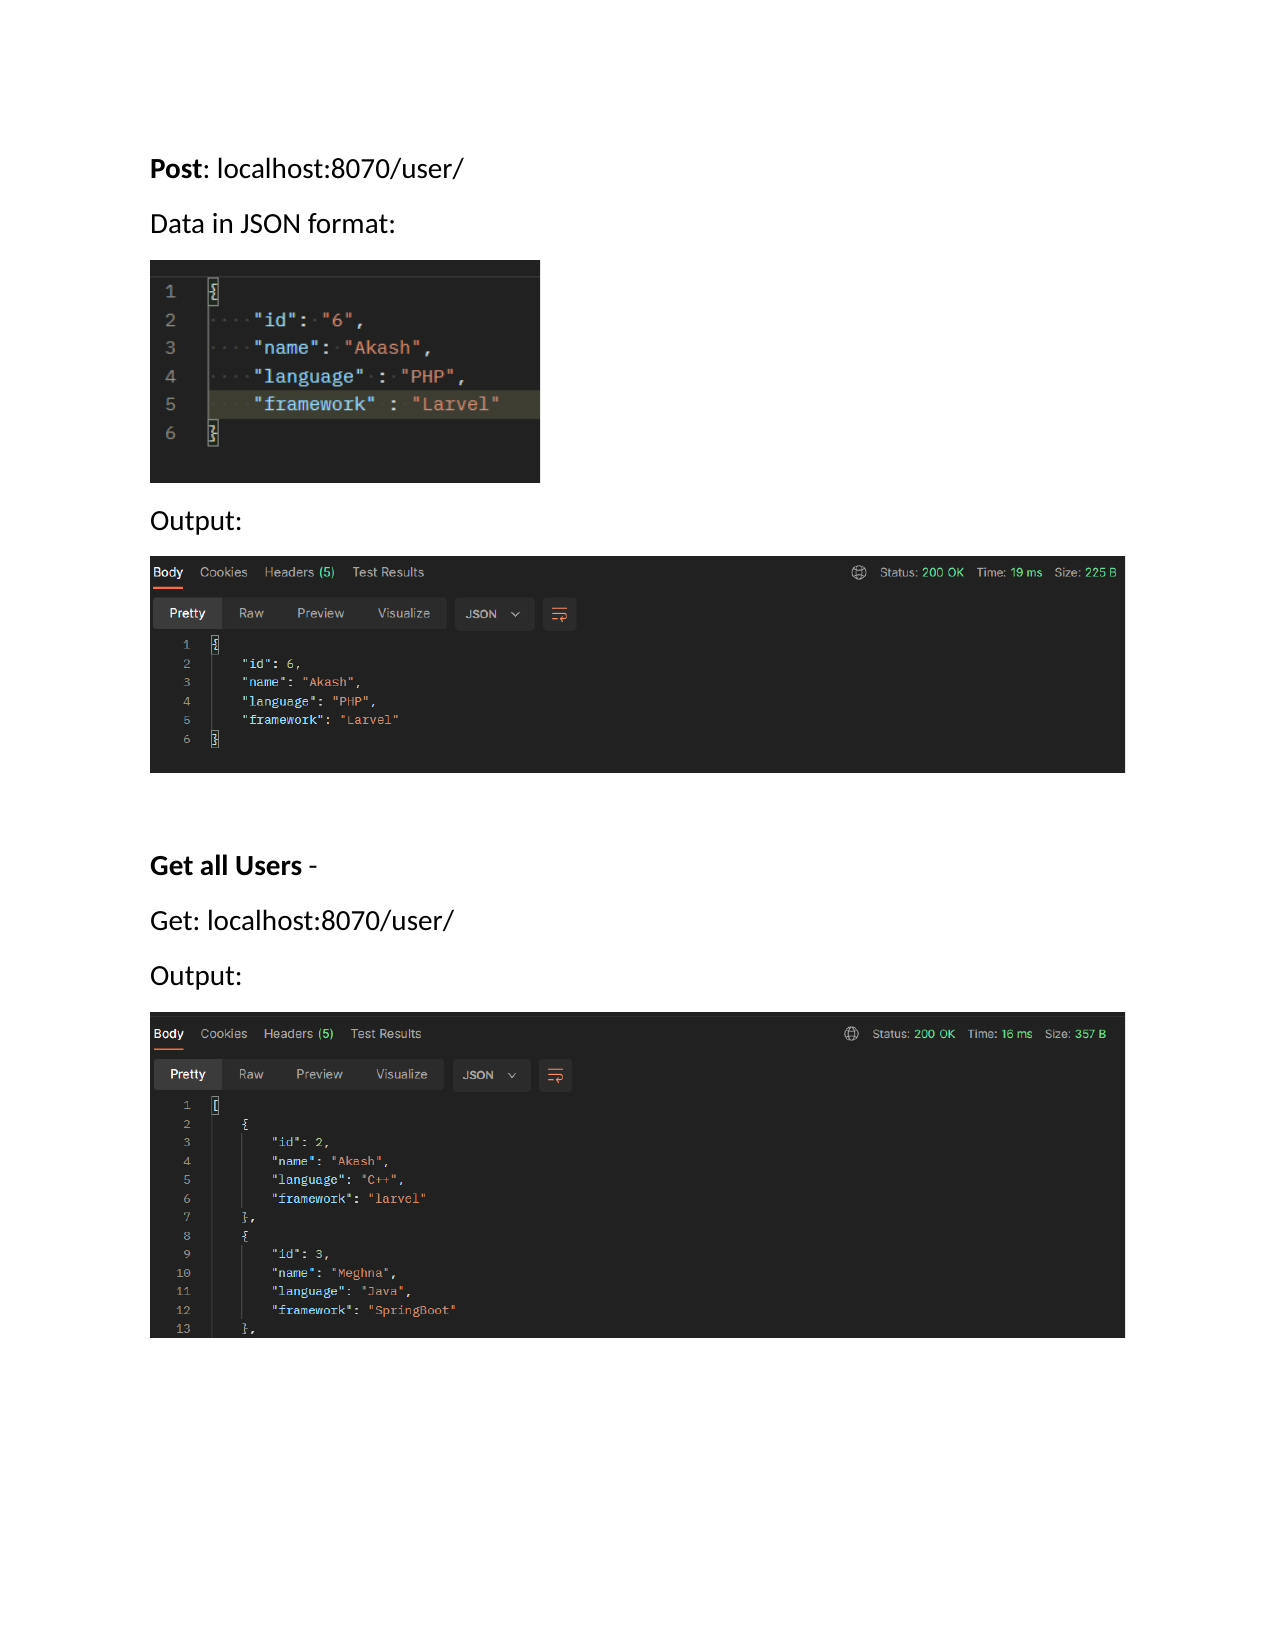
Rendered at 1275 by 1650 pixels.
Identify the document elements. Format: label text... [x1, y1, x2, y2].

text Output: [150, 957, 1125, 993]
text Output: [150, 502, 1125, 537]
text Data in JSON format: [150, 205, 1125, 241]
picture [150, 556, 1125, 773]
text Get all Users - [150, 847, 1125, 882]
text Get: localhost:8070/user/ [150, 902, 1125, 937]
picture [150, 1012, 1125, 1338]
picture [150, 260, 540, 483]
text Post: localhost:8070/user/ [150, 150, 1125, 186]
